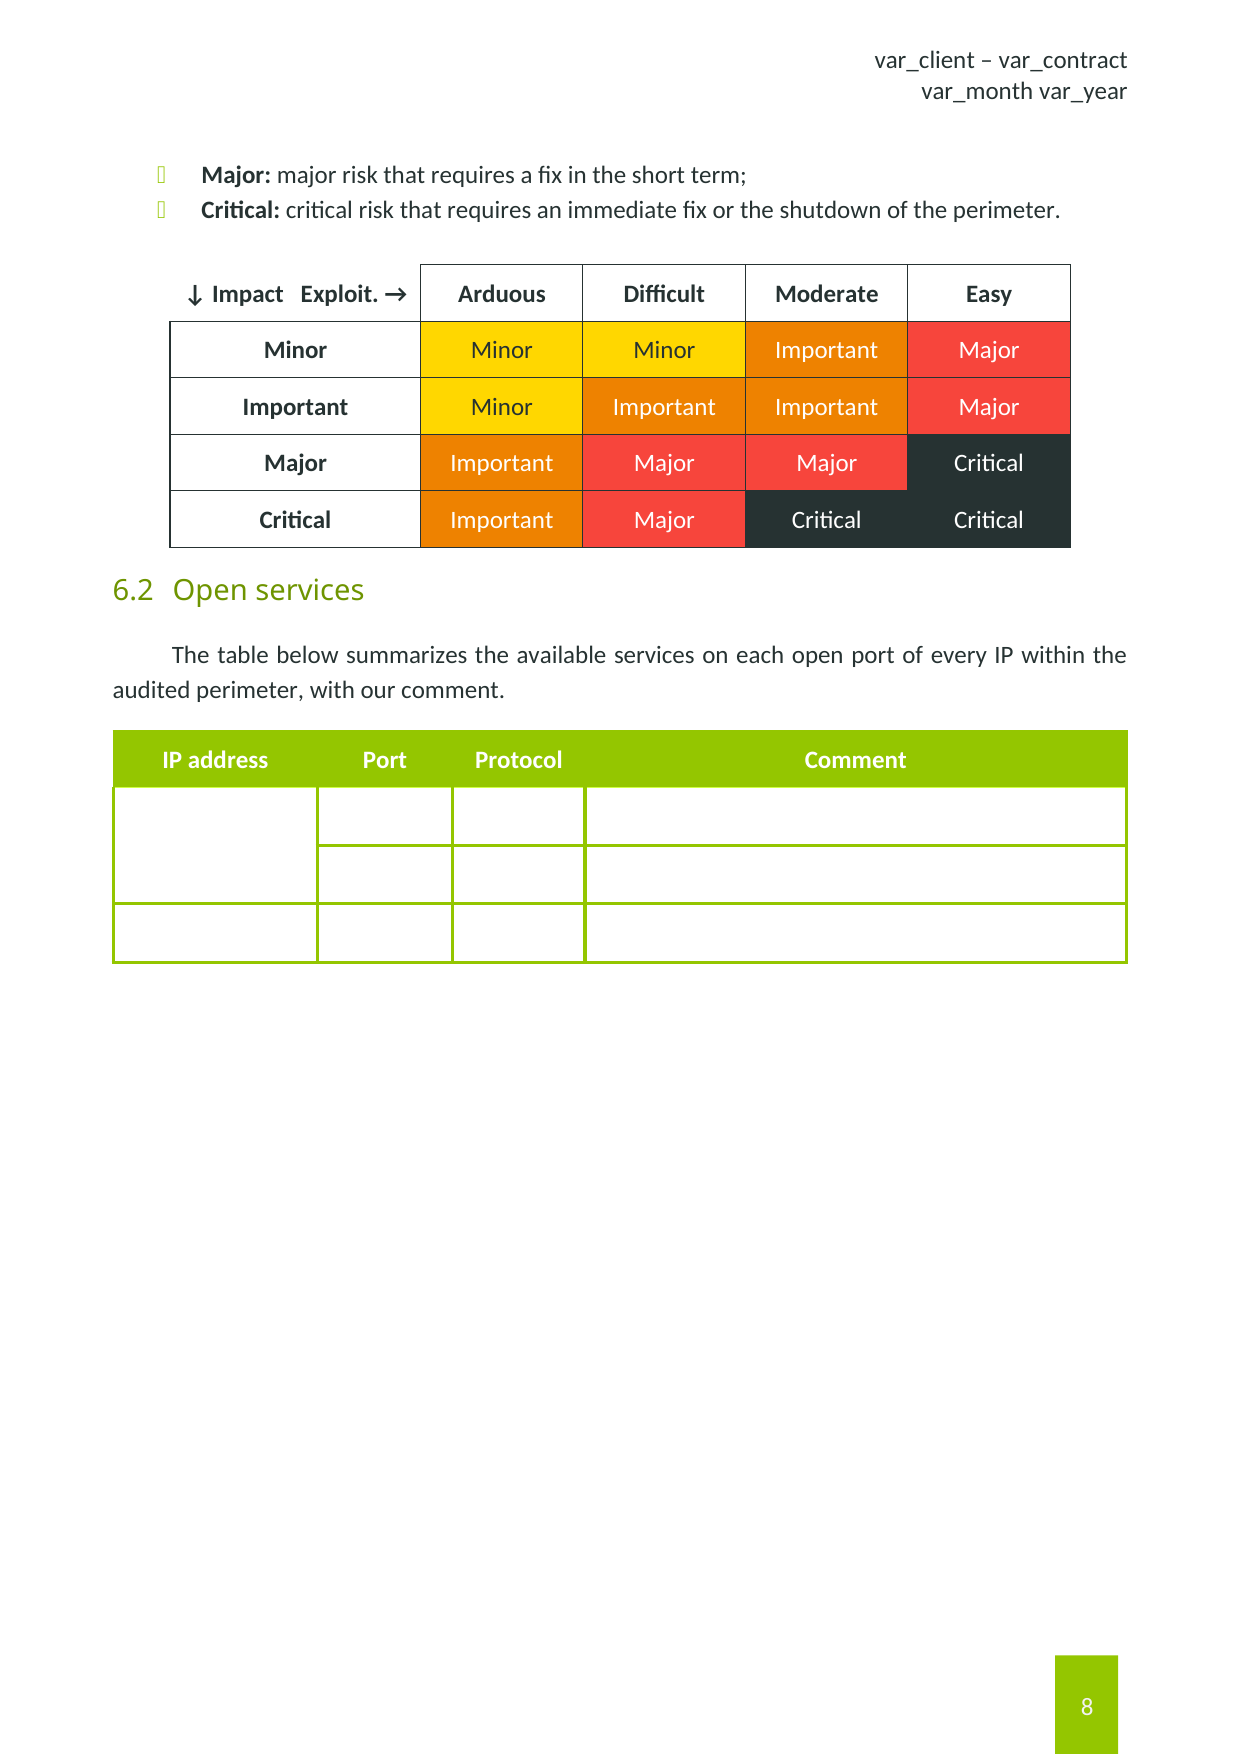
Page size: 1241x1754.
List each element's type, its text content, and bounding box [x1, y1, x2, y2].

table_cell [115, 788, 316, 902]
table_cell Important [746, 378, 907, 434]
table_cell Important [421, 435, 582, 490]
table_cell Major [908, 322, 1070, 377]
table_cell [319, 847, 451, 902]
table_cell Important [746, 322, 907, 377]
table_cell Minor [583, 322, 745, 377]
table_cell Minor [171, 322, 420, 377]
table_cell [115, 905, 316, 961]
table_cell Important [171, 378, 420, 434]
table_cell Minor [421, 378, 582, 434]
table_cell [454, 788, 583, 843]
table_header ↓ Impact Exploit. → [171, 265, 420, 321]
table_cell Important [583, 378, 745, 434]
table_header Moderate [746, 265, 907, 321]
table_header Arduous [421, 265, 582, 321]
table_cell Minor [421, 322, 582, 377]
table_cell [587, 788, 1125, 843]
table_cell Major [171, 435, 420, 490]
table_cell Major [908, 378, 1070, 434]
table_cell Critical [908, 435, 1070, 490]
text The table below summarizes the available services on each open port of every IP within the audited perimeter, with our comment. [112, 639, 1128, 705]
table_cell Critical [908, 491, 1070, 547]
table_header IP address [114, 731, 317, 787]
table_cell [319, 788, 451, 843]
table_header Difficult [583, 265, 745, 321]
table_header Easy [908, 265, 1070, 321]
table_header Protocol [453, 731, 584, 787]
table_cell Important [421, 491, 582, 547]
table_cell [587, 905, 1125, 961]
table_cell Major [746, 435, 907, 490]
table_cell Critical [746, 491, 907, 547]
list Major: major risk that requires a fix in the short term; [157, 159, 1128, 190]
subtitle Open services [112, 569, 1128, 608]
table_cell Major [583, 491, 745, 547]
list Critical: critical risk that requires an immediate fix or the shutdown of the perimeter. [157, 194, 1128, 225]
table_cell [454, 847, 583, 902]
table_header Port [318, 731, 452, 787]
table_cell Major [583, 435, 745, 490]
table_cell [319, 905, 451, 961]
table_cell [587, 847, 1125, 902]
table_cell [454, 905, 583, 961]
table_header Comment [586, 731, 1125, 787]
table_cell Critical [171, 491, 420, 547]
